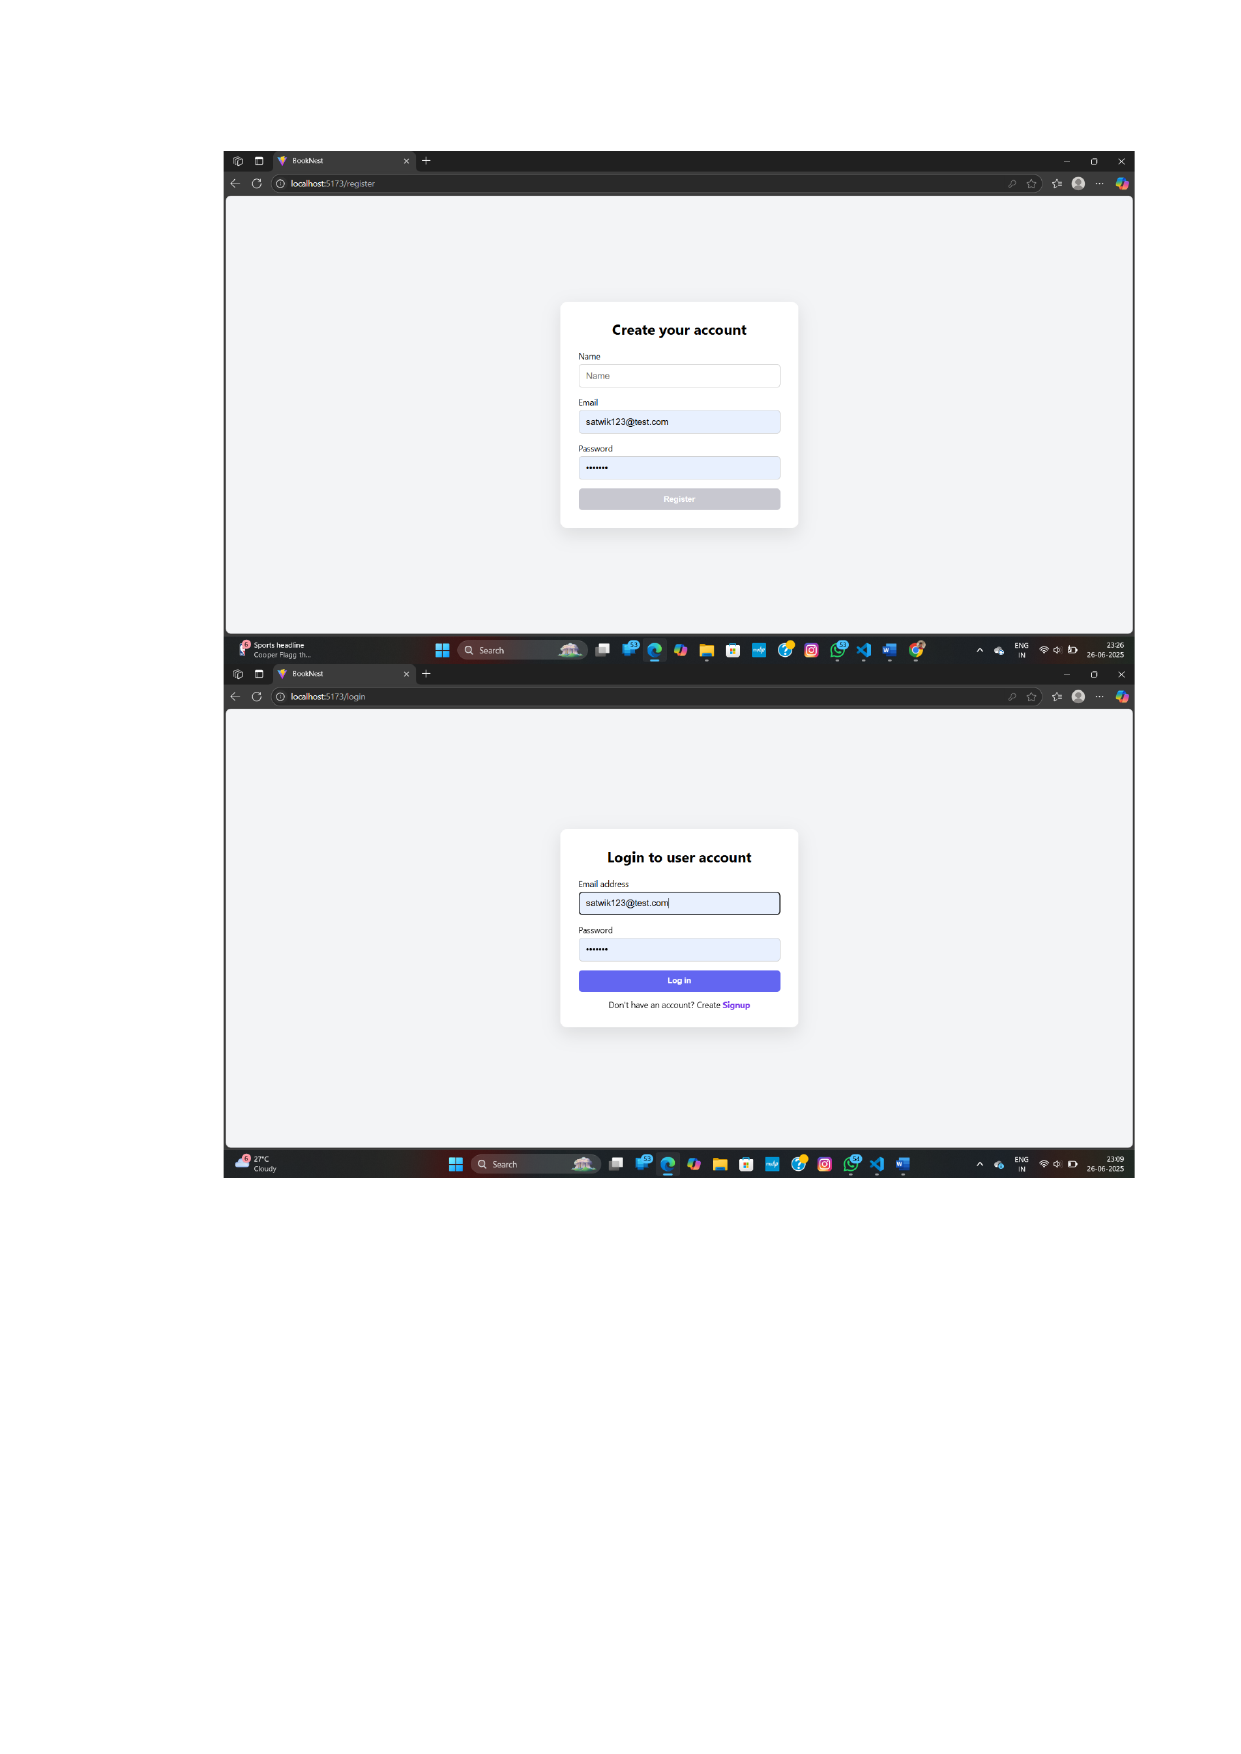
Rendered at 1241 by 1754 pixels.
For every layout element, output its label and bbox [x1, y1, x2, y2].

picture [223, 151, 1135, 1178]
